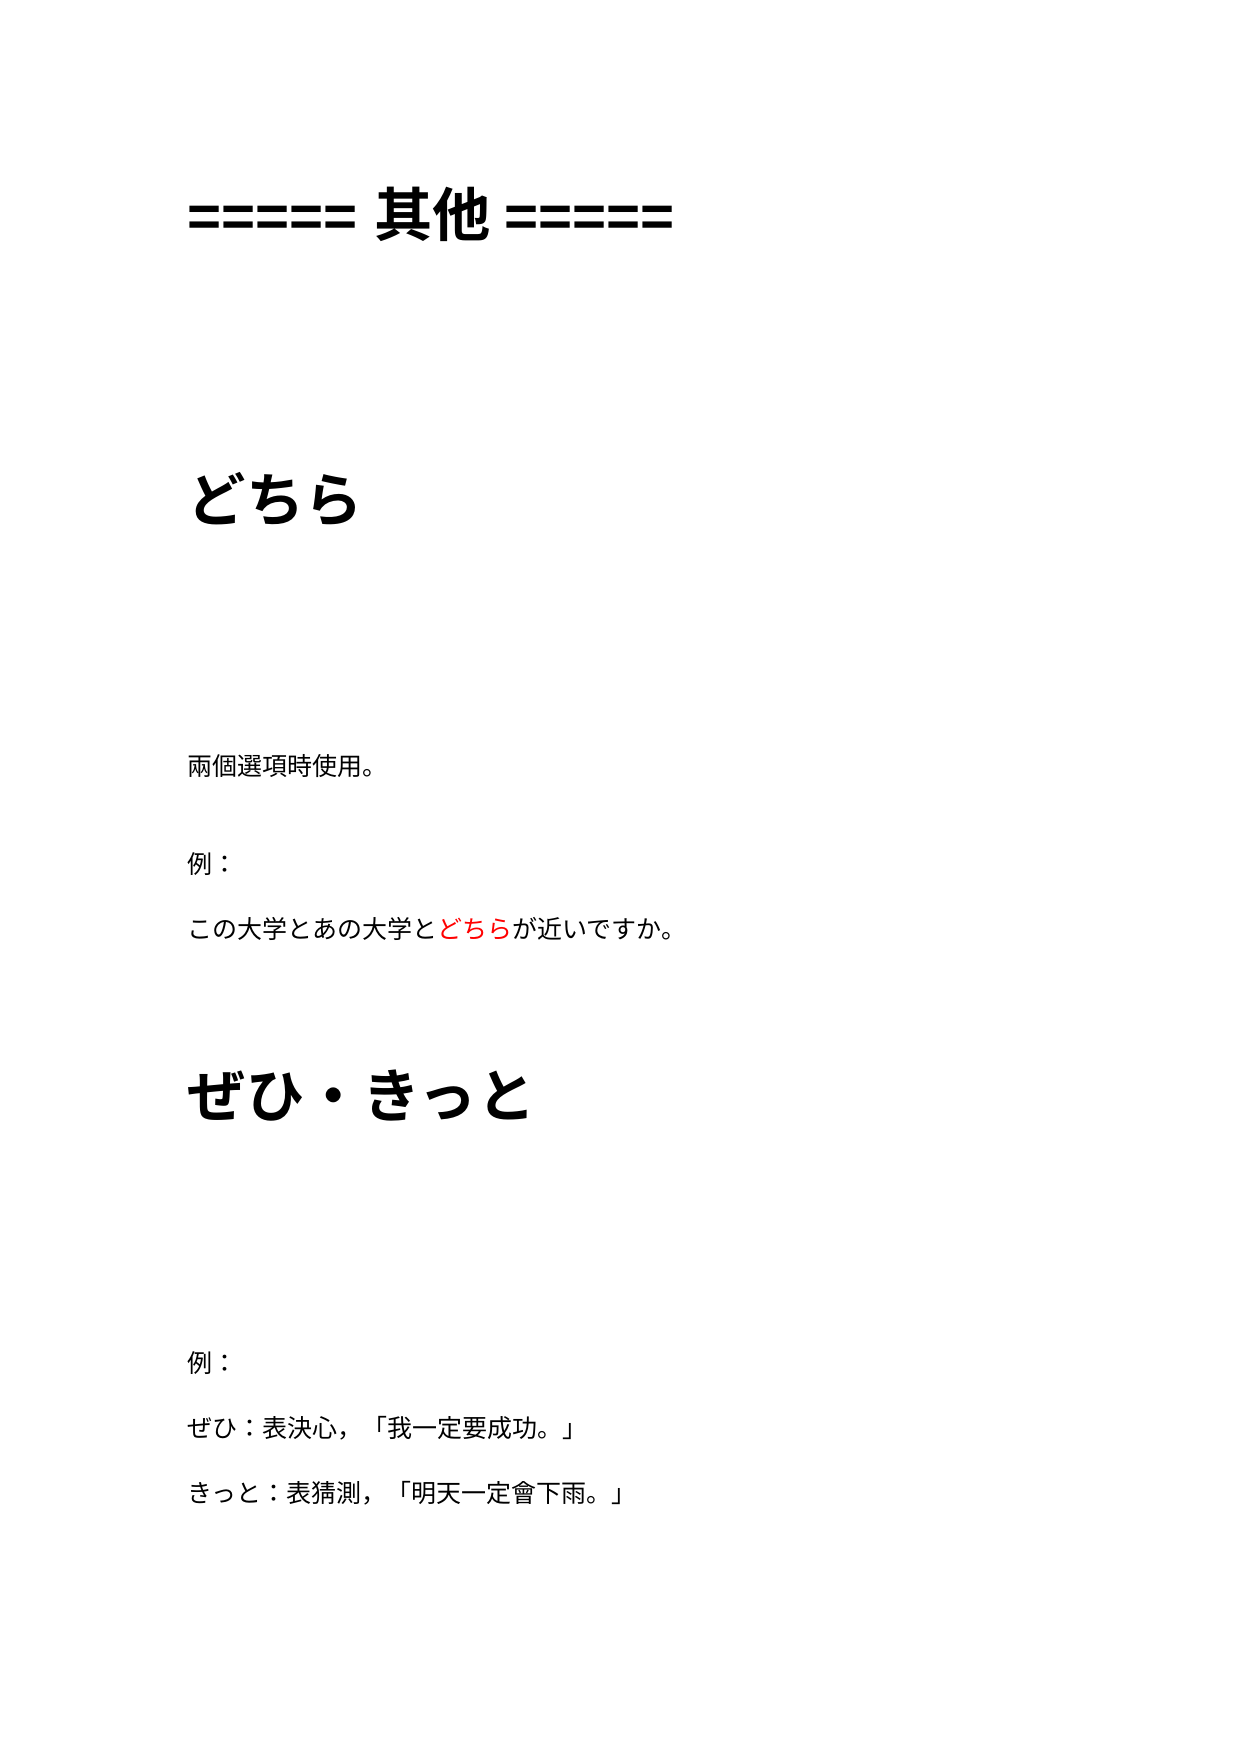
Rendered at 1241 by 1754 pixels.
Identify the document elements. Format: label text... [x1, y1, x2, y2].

text この大学とあの大学とどちらが近いですか。 [187, 895, 1053, 960]
subtitle ===== 其他 ===== [187, 162, 1053, 259]
text ぜひ：表決心，「我一定要成功。」 [187, 1394, 1053, 1459]
text きっと：表猜測，「明天一定會下雨。」 [187, 1459, 1053, 1524]
text 例： [187, 830, 1053, 895]
text 兩個選項時使用。 [187, 732, 1053, 797]
subtitle ぜひ・きっと [187, 1044, 1053, 1141]
text 例： [187, 1329, 1053, 1394]
subtitle どちら [187, 447, 1053, 545]
